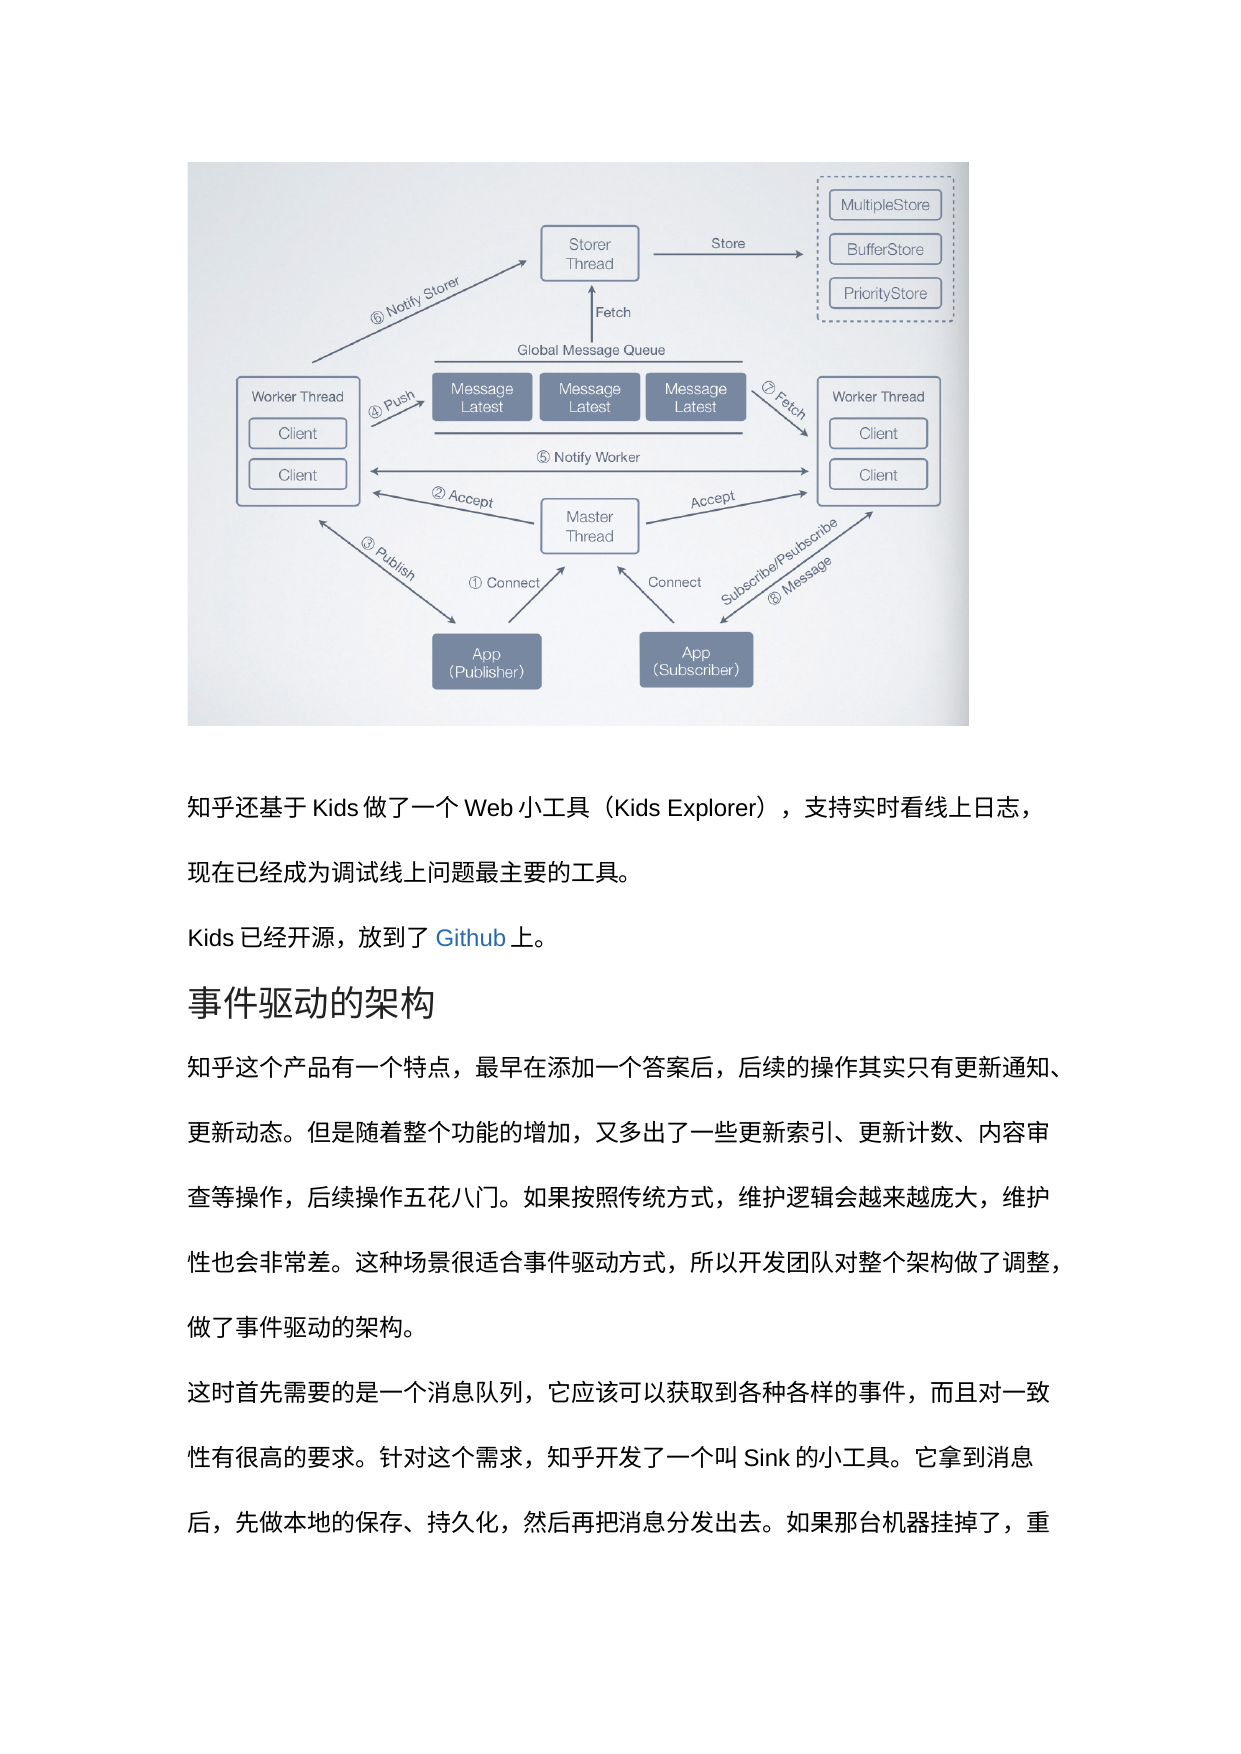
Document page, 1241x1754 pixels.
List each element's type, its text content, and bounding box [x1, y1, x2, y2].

picture [187, 162, 969, 726]
text 知乎还基于Kids做了一个Web小工具（Kids Explorer），支持实时看线上日志，现在已经成为调试线上问题最主要的工具。 [187, 773, 1053, 903]
text 知乎这个产品有一个特点，最早在添加一个答案后，后续的操作其实只有更新通知、更新动态。但是随着整个功能的增加，又多出了一些更新索引、更新计数、内容审查等操作，后续操作五花八门。如果按照传统方式，维护逻辑会越来越庞大，维护性也会非常差。这种场景很适合事件驱动方式，所以开发团队对整个架构做了调整，做了事件驱动的架构。 [187, 1033, 1053, 1358]
text Kids已经开源，放到了Github上。 [187, 903, 1053, 968]
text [187, 1358, 1053, 1553]
subtitle 事件驱动的架构 [187, 968, 1053, 1033]
